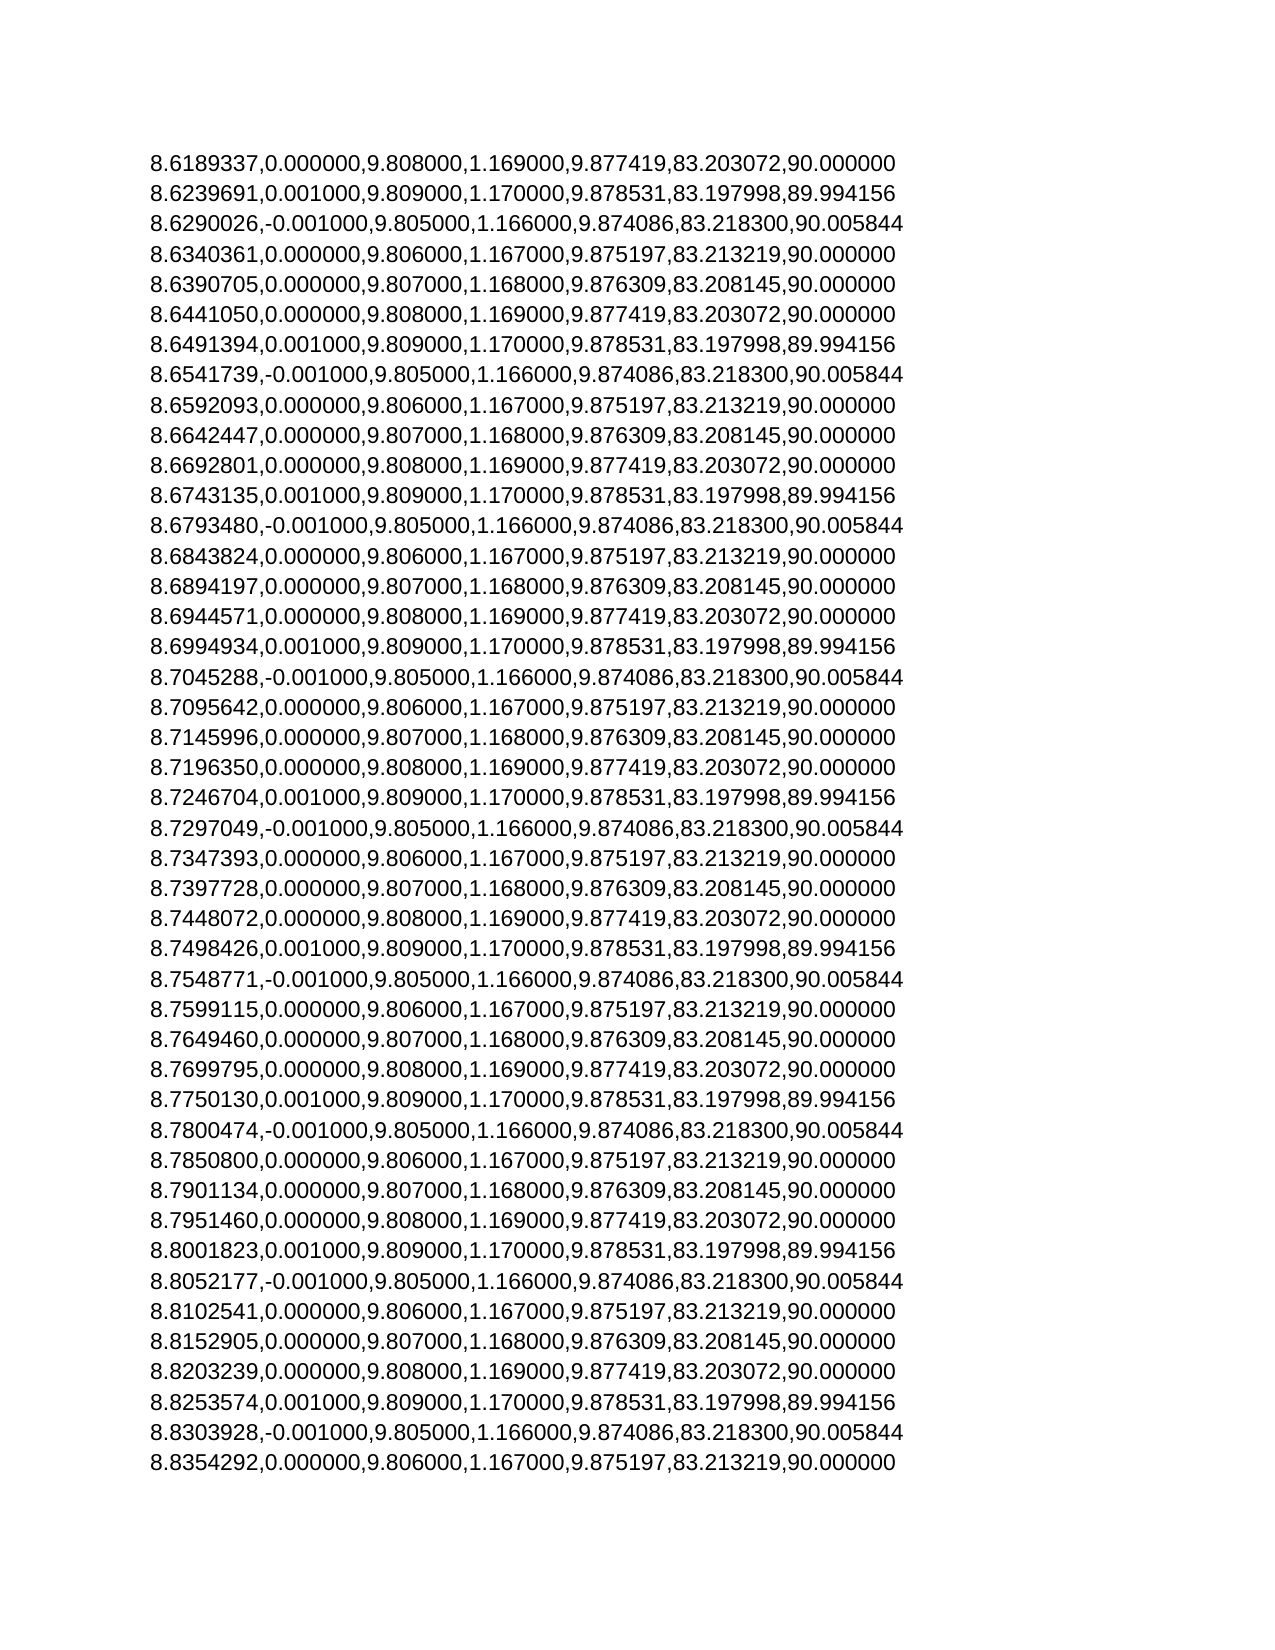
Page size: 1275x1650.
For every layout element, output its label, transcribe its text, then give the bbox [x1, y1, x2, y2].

text 8.7246704,0.001000,9.809000,1.170000,9.878531,83.197998,89.994156 [150, 784, 1125, 811]
text 8.7297049,-0.001000,9.805000,1.166000,9.874086,83.218300,90.005844 [150, 814, 1125, 841]
text 8.6441050,0.000000,9.808000,1.169000,9.877419,83.203072,90.000000 [150, 301, 1125, 327]
text 8.7850800,0.000000,9.806000,1.167000,9.875197,83.213219,90.000000 [150, 1147, 1125, 1173]
text 8.8354292,0.000000,9.806000,1.167000,9.875197,83.213219,90.000000 [150, 1449, 1125, 1475]
text 8.6994934,0.001000,9.809000,1.170000,9.878531,83.197998,89.994156 [150, 633, 1125, 660]
text 8.7800474,-0.001000,9.805000,1.166000,9.874086,83.218300,90.005844 [150, 1117, 1125, 1143]
text 8.8152905,0.000000,9.807000,1.168000,9.876309,83.208145,90.000000 [150, 1328, 1125, 1354]
text 8.6592093,0.000000,9.806000,1.167000,9.875197,83.213219,90.000000 [150, 392, 1125, 418]
text 8.6239691,0.001000,9.809000,1.170000,9.878531,83.197998,89.994156 [150, 180, 1125, 207]
text 8.7649460,0.000000,9.807000,1.168000,9.876309,83.208145,90.000000 [150, 1026, 1125, 1052]
text 8.6894197,0.000000,9.807000,1.168000,9.876309,83.208145,90.000000 [150, 573, 1125, 599]
text 8.6692801,0.000000,9.808000,1.169000,9.877419,83.203072,90.000000 [150, 452, 1125, 478]
text 8.7095642,0.000000,9.806000,1.167000,9.875197,83.213219,90.000000 [150, 694, 1125, 720]
text 8.8303928,-0.001000,9.805000,1.166000,9.874086,83.218300,90.005844 [150, 1419, 1125, 1445]
text 8.8253574,0.001000,9.809000,1.170000,9.878531,83.197998,89.994156 [150, 1388, 1125, 1415]
text 8.7145996,0.000000,9.807000,1.168000,9.876309,83.208145,90.000000 [150, 724, 1125, 750]
text 8.6491394,0.001000,9.809000,1.170000,9.878531,83.197998,89.994156 [150, 331, 1125, 358]
text 8.6944571,0.000000,9.808000,1.169000,9.877419,83.203072,90.000000 [150, 603, 1125, 629]
text 8.7397728,0.000000,9.807000,1.168000,9.876309,83.208145,90.000000 [150, 875, 1125, 901]
text 8.6642447,0.000000,9.807000,1.168000,9.876309,83.208145,90.000000 [150, 422, 1125, 448]
text 8.7045288,-0.001000,9.805000,1.166000,9.874086,83.218300,90.005844 [150, 663, 1125, 690]
text 8.6340361,0.000000,9.806000,1.167000,9.875197,83.213219,90.000000 [150, 241, 1125, 267]
text 8.8102541,0.000000,9.806000,1.167000,9.875197,83.213219,90.000000 [150, 1298, 1125, 1324]
text 8.7901134,0.000000,9.807000,1.168000,9.876309,83.208145,90.000000 [150, 1177, 1125, 1203]
text 8.8203239,0.000000,9.808000,1.169000,9.877419,83.203072,90.000000 [150, 1358, 1125, 1385]
text 8.7347393,0.000000,9.806000,1.167000,9.875197,83.213219,90.000000 [150, 845, 1125, 871]
text 8.8001823,0.001000,9.809000,1.170000,9.878531,83.197998,89.994156 [150, 1237, 1125, 1264]
text 8.6743135,0.001000,9.809000,1.170000,9.878531,83.197998,89.994156 [150, 482, 1125, 509]
text 8.7196350,0.000000,9.808000,1.169000,9.877419,83.203072,90.000000 [150, 754, 1125, 781]
text 8.8052177,-0.001000,9.805000,1.166000,9.874086,83.218300,90.005844 [150, 1268, 1125, 1294]
text 8.7599115,0.000000,9.806000,1.167000,9.875197,83.213219,90.000000 [150, 996, 1125, 1022]
text 8.7448072,0.000000,9.808000,1.169000,9.877419,83.203072,90.000000 [150, 905, 1125, 932]
text 8.7750130,0.001000,9.809000,1.170000,9.878531,83.197998,89.994156 [150, 1086, 1125, 1113]
text 8.7699795,0.000000,9.808000,1.169000,9.877419,83.203072,90.000000 [150, 1056, 1125, 1083]
text 8.6843824,0.000000,9.806000,1.167000,9.875197,83.213219,90.000000 [150, 543, 1125, 569]
text 8.7498426,0.001000,9.809000,1.170000,9.878531,83.197998,89.994156 [150, 935, 1125, 962]
text 8.6189337,0.000000,9.808000,1.169000,9.877419,83.203072,90.000000 [150, 150, 1125, 176]
text 8.7548771,-0.001000,9.805000,1.166000,9.874086,83.218300,90.005844 [150, 966, 1125, 992]
text 8.6290026,-0.001000,9.805000,1.166000,9.874086,83.218300,90.005844 [150, 210, 1125, 237]
text 8.6793480,-0.001000,9.805000,1.166000,9.874086,83.218300,90.005844 [150, 512, 1125, 539]
text 8.6390705,0.000000,9.807000,1.168000,9.876309,83.208145,90.000000 [150, 271, 1125, 297]
text 8.7951460,0.000000,9.808000,1.169000,9.877419,83.203072,90.000000 [150, 1207, 1125, 1234]
text 8.6541739,-0.001000,9.805000,1.166000,9.874086,83.218300,90.005844 [150, 361, 1125, 388]
